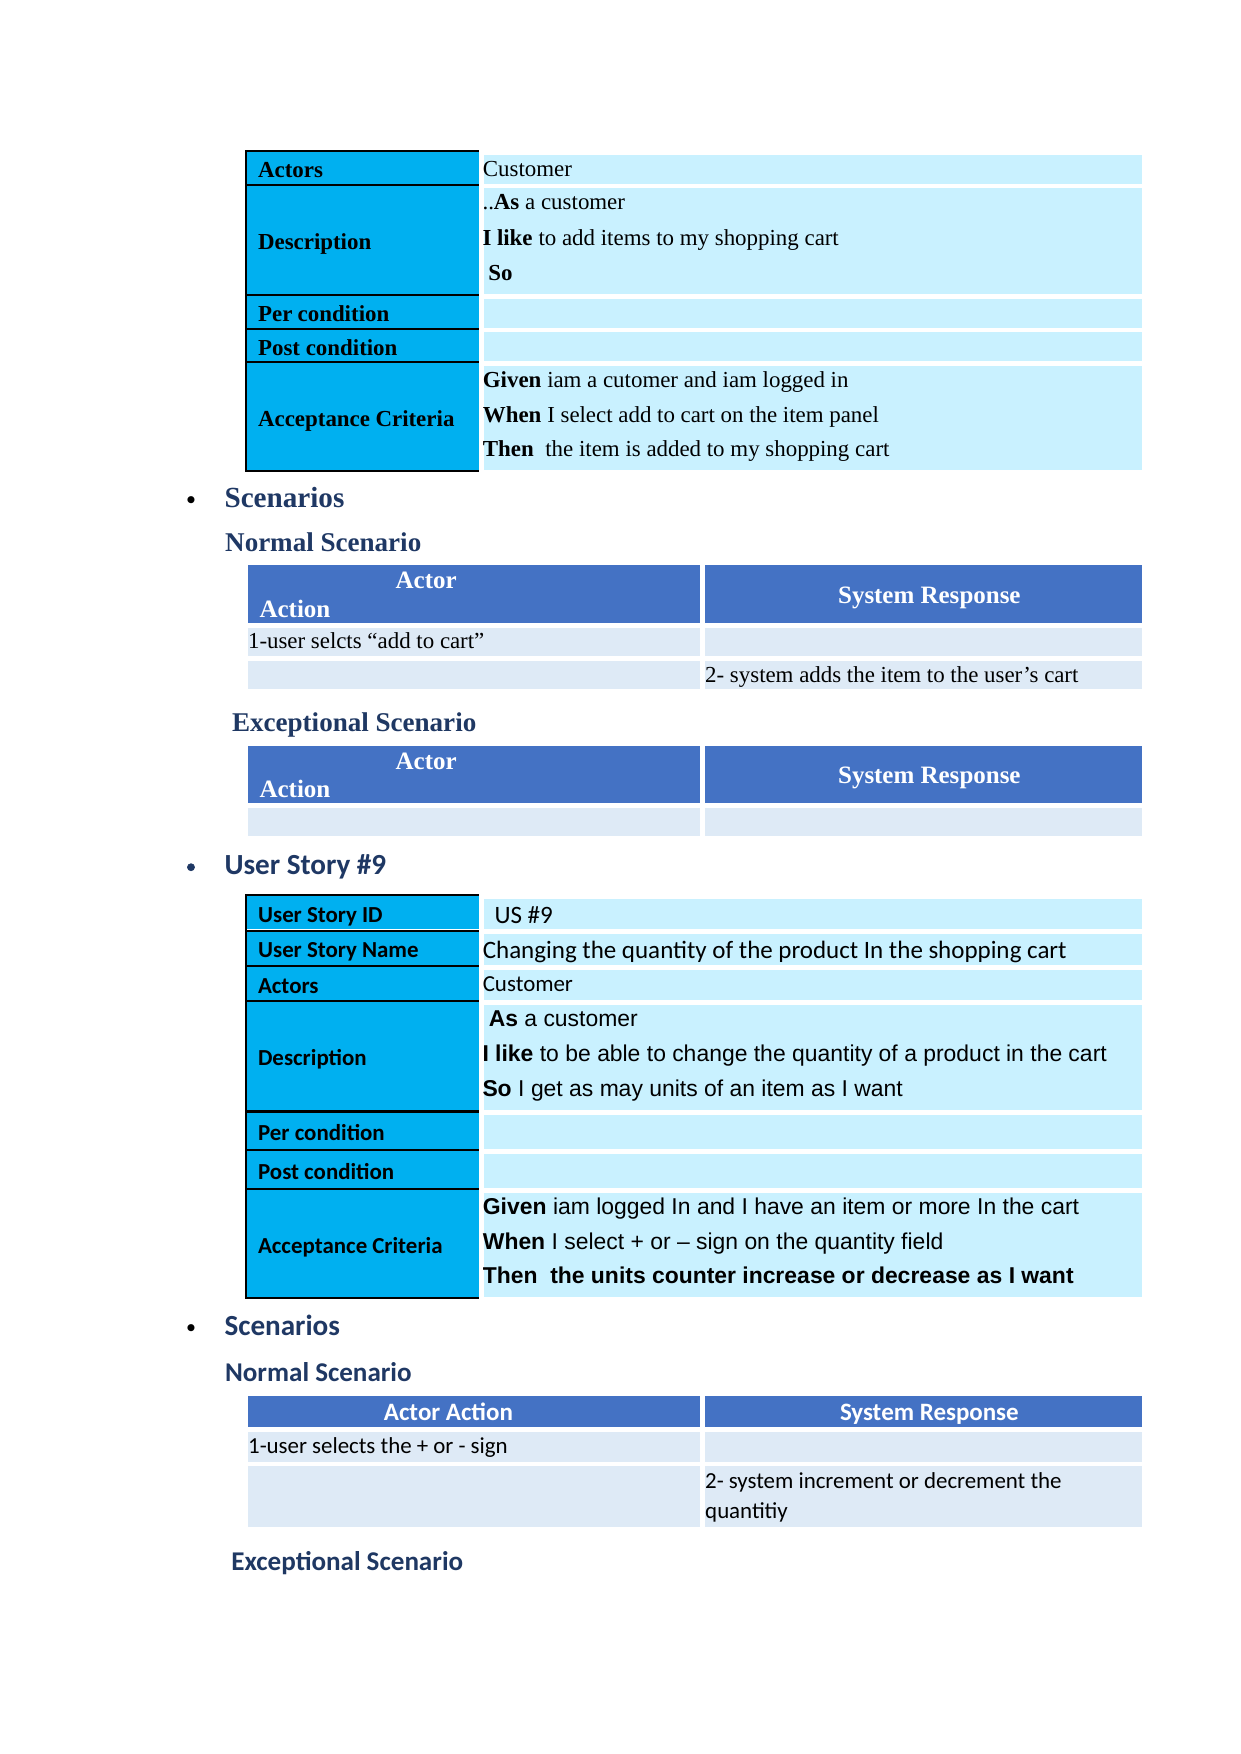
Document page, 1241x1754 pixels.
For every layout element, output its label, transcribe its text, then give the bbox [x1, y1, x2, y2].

table_cell [484, 1115, 1142, 1149]
table_header Actor Action [248, 746, 700, 803]
table_cell [705, 628, 1142, 656]
list Scenarios [187, 480, 1090, 513]
table_header Actor Action [248, 565, 700, 623]
table_header System Response [705, 565, 1142, 623]
table_cell Description [247, 186, 479, 294]
table_cell Actors [247, 152, 479, 184]
table_cell Per condition [247, 296, 479, 328]
table_cell Acceptance Criteria [247, 1190, 479, 1297]
table_header US #9 [484, 899, 1142, 929]
text Exceptional Scenario [225, 1544, 1090, 1577]
table_cell Given iam logged In and I have an item or more In the cart When I select + or – sign on the quantity field Then the units counter increase or decrease as I want [484, 1193, 1142, 1297]
table_header Actor Action [248, 1396, 700, 1427]
table_header System Response [705, 746, 1142, 803]
table_cell Given iam a cutomer and iam logged in When I select add to cart on the item panel Then the item is added to my shopping cart [484, 366, 1142, 470]
table_cell [484, 1154, 1142, 1188]
table_cell Actors [247, 967, 479, 1000]
table_cell Per condition [247, 1113, 479, 1149]
table_cell [248, 1466, 700, 1527]
table_cell [484, 332, 1142, 361]
table_cell [705, 1432, 1142, 1462]
table_cell 2- system adds the item to the user’s cart [705, 661, 1142, 689]
table_cell Customer [484, 155, 1142, 184]
table_cell As a customer I like to be able to change the quantity of a product in the cart So I get as may units of an item as I want [484, 1005, 1142, 1110]
table_cell [248, 661, 700, 689]
table_cell Customer [484, 970, 1142, 1000]
list User Story #9 [187, 846, 1090, 882]
table_cell User Story Name [247, 932, 479, 965]
table_cell [484, 299, 1142, 328]
text Exceptional Scenario [225, 706, 1090, 737]
table_cell [248, 808, 700, 836]
table_cell As a customer.. I like to add items to my shopping cart So [484, 188, 1142, 294]
table_cell 2- system increment or decrement the quantitiy [705, 1466, 1142, 1527]
table_cell Post condition [247, 1151, 479, 1188]
table_header User Story ID [247, 896, 479, 929]
table_cell [705, 808, 1142, 836]
table_cell Post condition [247, 330, 479, 361]
table_cell Description [247, 1002, 479, 1110]
table_cell 1-user selects the + or - sign [248, 1432, 700, 1462]
text Normal Scenario [225, 526, 1090, 557]
table_header System Response [705, 1396, 1142, 1427]
list Scenarios [187, 1307, 1090, 1342]
text Normal Scenario [225, 1355, 1090, 1388]
table_cell 1-user selcts “add to cart” [248, 628, 700, 656]
table_cell Acceptance Criteria [247, 363, 479, 470]
table_cell Changing the quantity of the product In the shopping cart [484, 934, 1142, 965]
